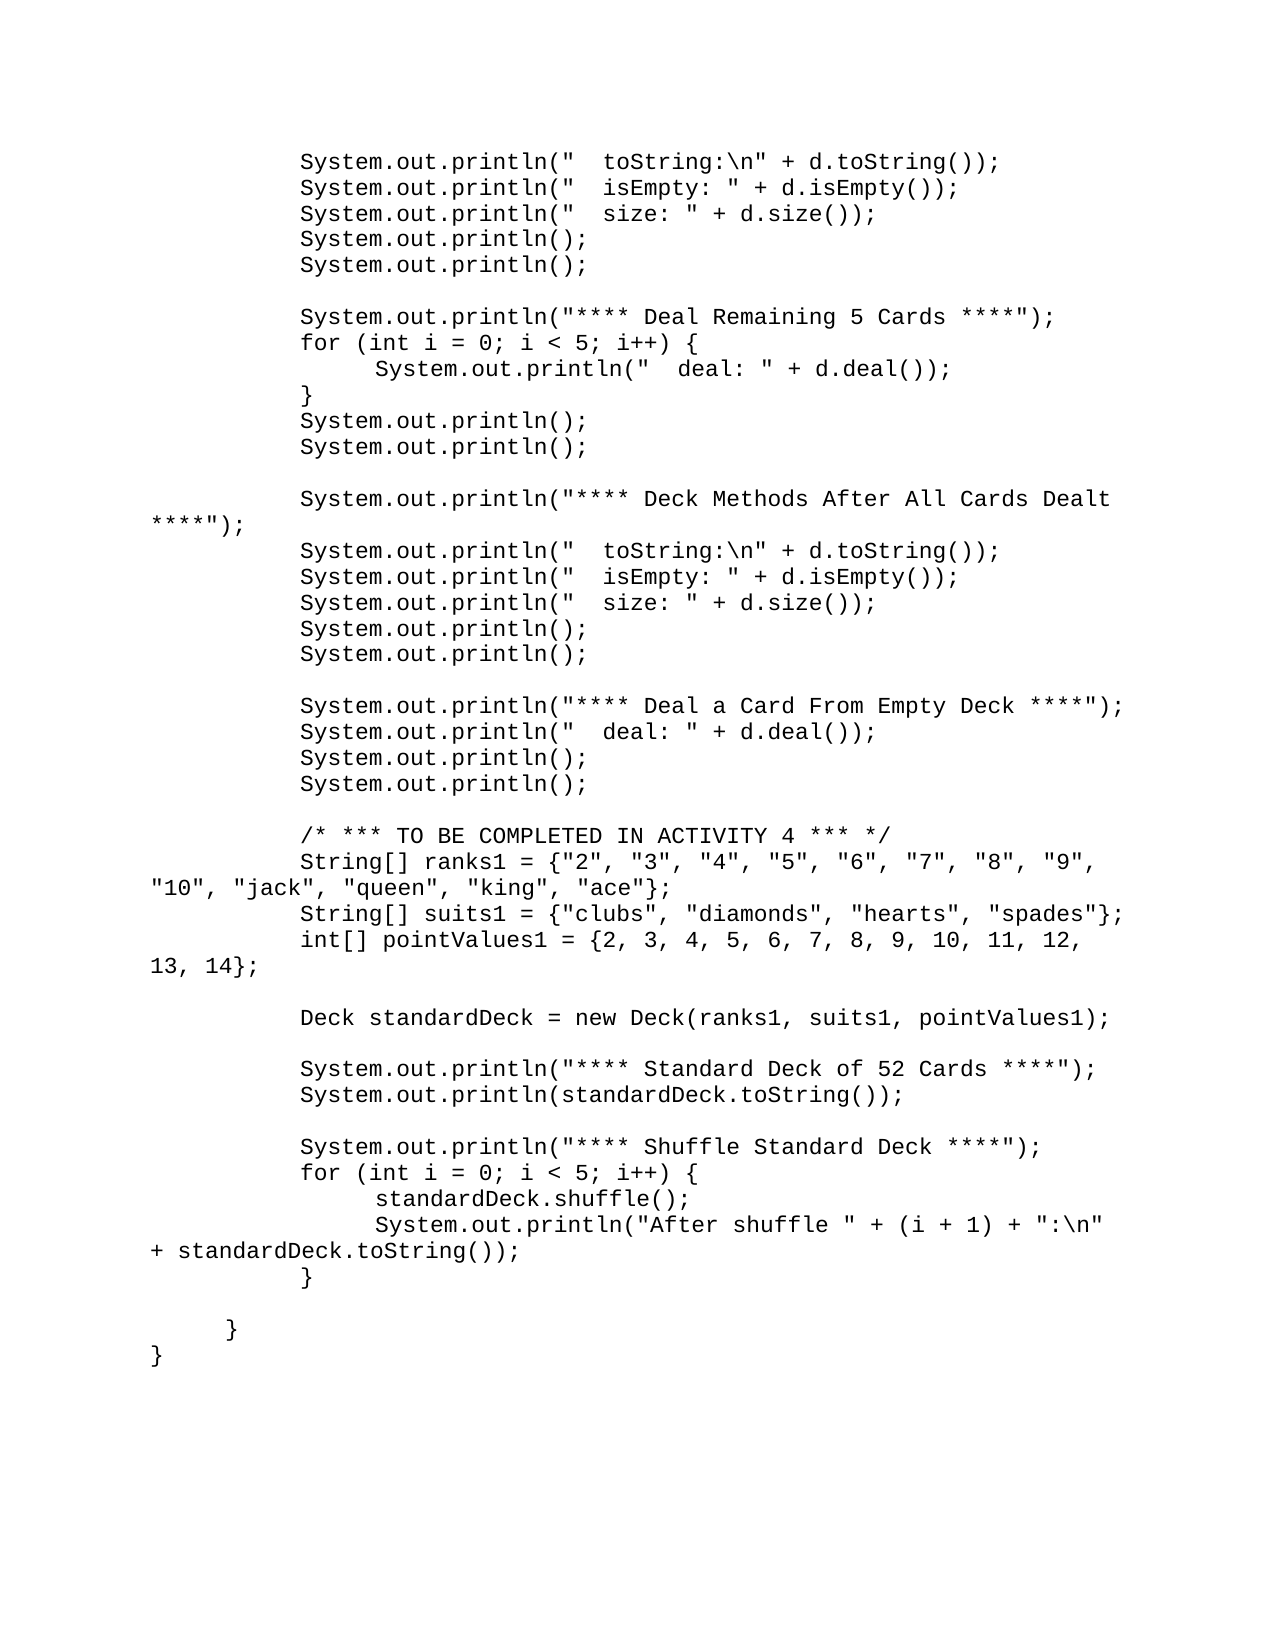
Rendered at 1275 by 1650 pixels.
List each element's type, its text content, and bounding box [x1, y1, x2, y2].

text for (int i = 0; i < 5; i++) { [150, 1162, 1125, 1187]
text /* *** TO BE COMPLETED IN ACTIVITY 4 *** */ [150, 824, 1125, 850]
text String[] suits1 = {"clubs", "diamonds", "hearts", "spades"}; [150, 902, 1125, 928]
text System.out.println(); [150, 435, 1125, 461]
text System.out.println("**** Deck Methods After All Cards Dealt ****"); [150, 487, 1125, 539]
text System.out.println(); [150, 643, 1125, 669]
text System.out.println("After shuffle " + (i + 1) + ":\n" + standardDeck.toString()); [150, 1213, 1125, 1265]
text System.out.println(); [150, 617, 1125, 643]
text System.out.println(" size: " + d.size()); [150, 202, 1125, 228]
text System.out.println(standardDeck.toString()); [150, 1084, 1125, 1110]
text Deck standardDeck = new Deck(ranks1, suits1, pointValues1); [150, 1006, 1125, 1032]
text System.out.println("**** Deal a Card From Empty Deck ****"); [150, 695, 1125, 721]
text System.out.println(" deal: " + d.deal()); [150, 357, 1125, 383]
text System.out.println(" isEmpty: " + d.isEmpty()); [150, 176, 1125, 202]
text System.out.println(" isEmpty: " + d.isEmpty()); [150, 565, 1125, 591]
text } [150, 1317, 1125, 1343]
text int[] pointValues1 = {2, 3, 4, 5, 6, 7, 8, 9, 10, 11, 12, 13, 14}; [150, 928, 1125, 980]
text standardDeck.shuffle(); [150, 1187, 1125, 1213]
text System.out.println(); [150, 254, 1125, 280]
text for (int i = 0; i < 5; i++) { [150, 332, 1125, 357]
text System.out.println(); [150, 747, 1125, 772]
text System.out.println(" deal: " + d.deal()); [150, 721, 1125, 747]
text System.out.println(" size: " + d.size()); [150, 591, 1125, 617]
text System.out.println("**** Deal Remaining 5 Cards ****"); [150, 306, 1125, 332]
text System.out.println("**** Standard Deck of 52 Cards ****"); [150, 1058, 1125, 1084]
text System.out.println(" toString:\n" + d.toString()); [150, 539, 1125, 565]
text System.out.println("**** Shuffle Standard Deck ****"); [150, 1136, 1125, 1162]
text String[] ranks1 = {"2", "3", "4", "5", "6", "7", "8", "9", "10", "jack", "queen", "king", "ace"}; [150, 850, 1125, 902]
text System.out.println(); [150, 409, 1125, 435]
text System.out.println(); [150, 772, 1125, 798]
text } [150, 383, 1125, 409]
text } [150, 1265, 1125, 1291]
text System.out.println(" toString:\n" + d.toString()); [150, 150, 1125, 176]
text } [150, 1343, 1125, 1369]
text System.out.println(); [150, 228, 1125, 254]
